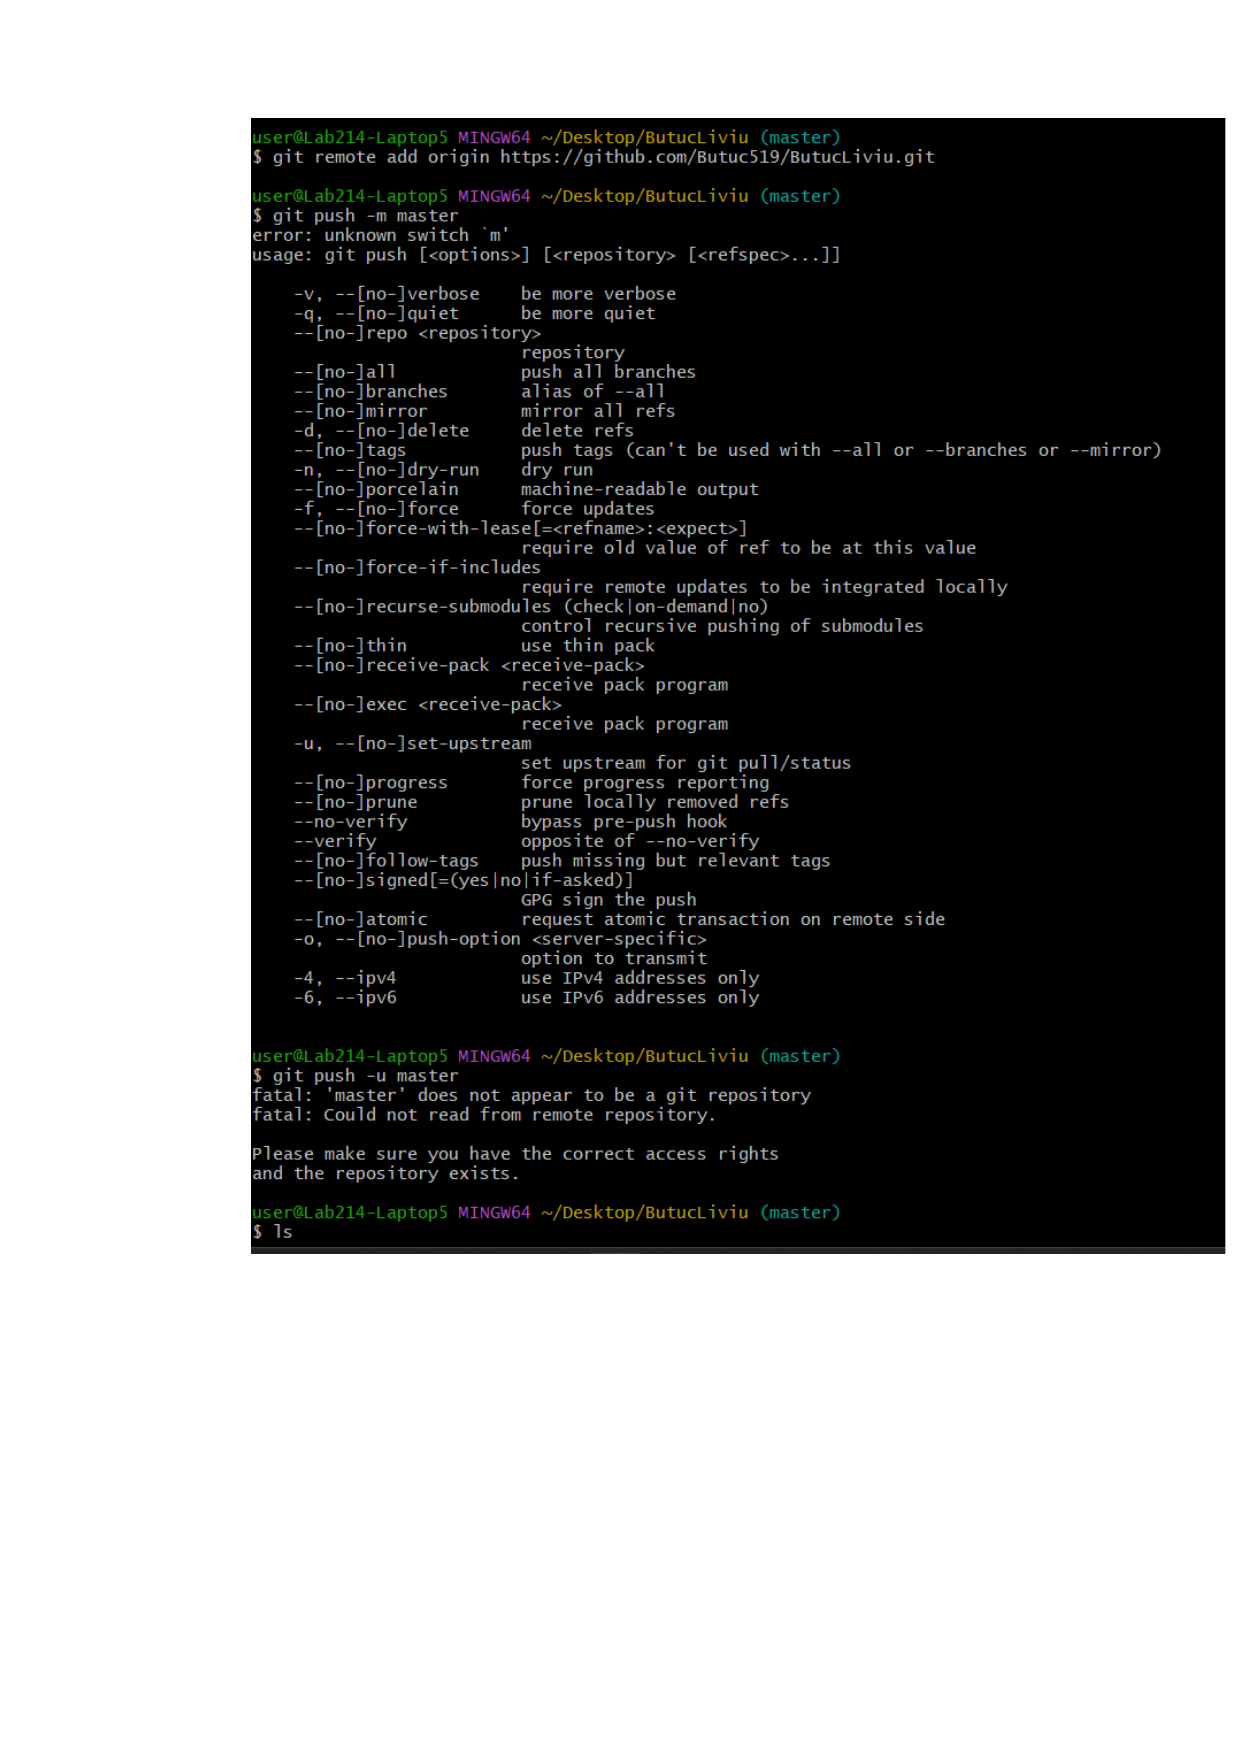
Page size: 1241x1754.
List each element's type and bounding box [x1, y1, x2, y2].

picture [251, 118, 1226, 1254]
